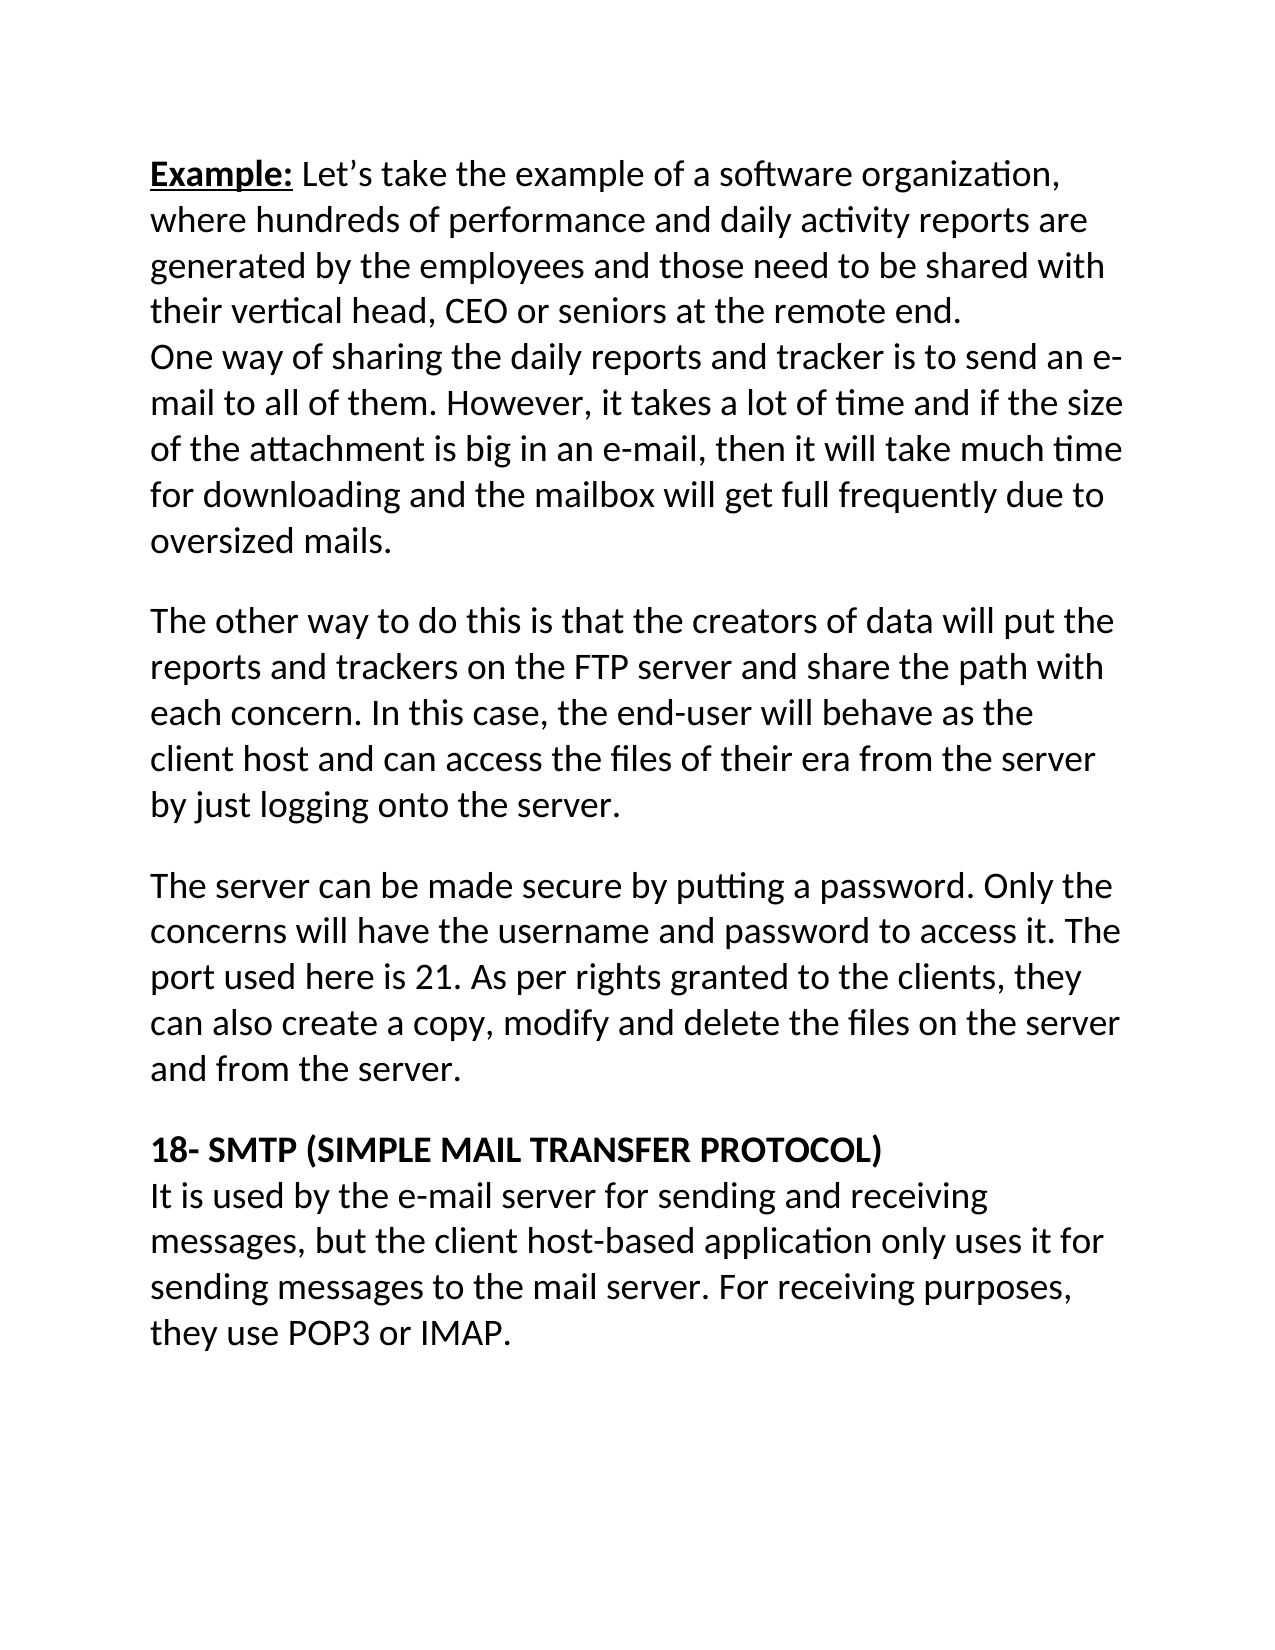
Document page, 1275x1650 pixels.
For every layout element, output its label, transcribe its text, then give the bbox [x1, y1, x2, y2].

text The server can be made secure by putting a password. Only the concerns will have the username and password to access it. The port used here is 21. As per rights granted to the clients, they can also create a copy, modify and delete the files on the server and from the server. [150, 862, 1125, 1091]
text The other way to do this is that the creators of data will put the reports and trackers on the FTP server and share the path with each concern. In this case, the end-user will behave as the client host and can access the files of their era from the server by just logging onto the server. [150, 597, 1125, 827]
text It is used by the e-mail server for sending and receiving messages, but the client host-based application only uses it for sending messages to the mail server. For receiving purposes, they use POP3 or IMAP. [150, 1172, 1125, 1355]
text Example: Let’s take the example of a software organization, where hundreds of performance and daily activity reports are generated by the employees and those need to be shared with their vertical head, CEO or seniors at the remote end. [150, 150, 1125, 333]
subtitle 18- SMTP (SIMPLE MAIL TRANSFER PROTOCOL) [150, 1126, 1125, 1172]
text One way of sharing the daily reports and tracker is to send an e-mail to all of them. However, it takes a lot of time and if the size of the attachment is big in an e-mail, then it will take much time for downloading and the mailbox will get full frequently due to oversized mails. [150, 333, 1125, 562]
